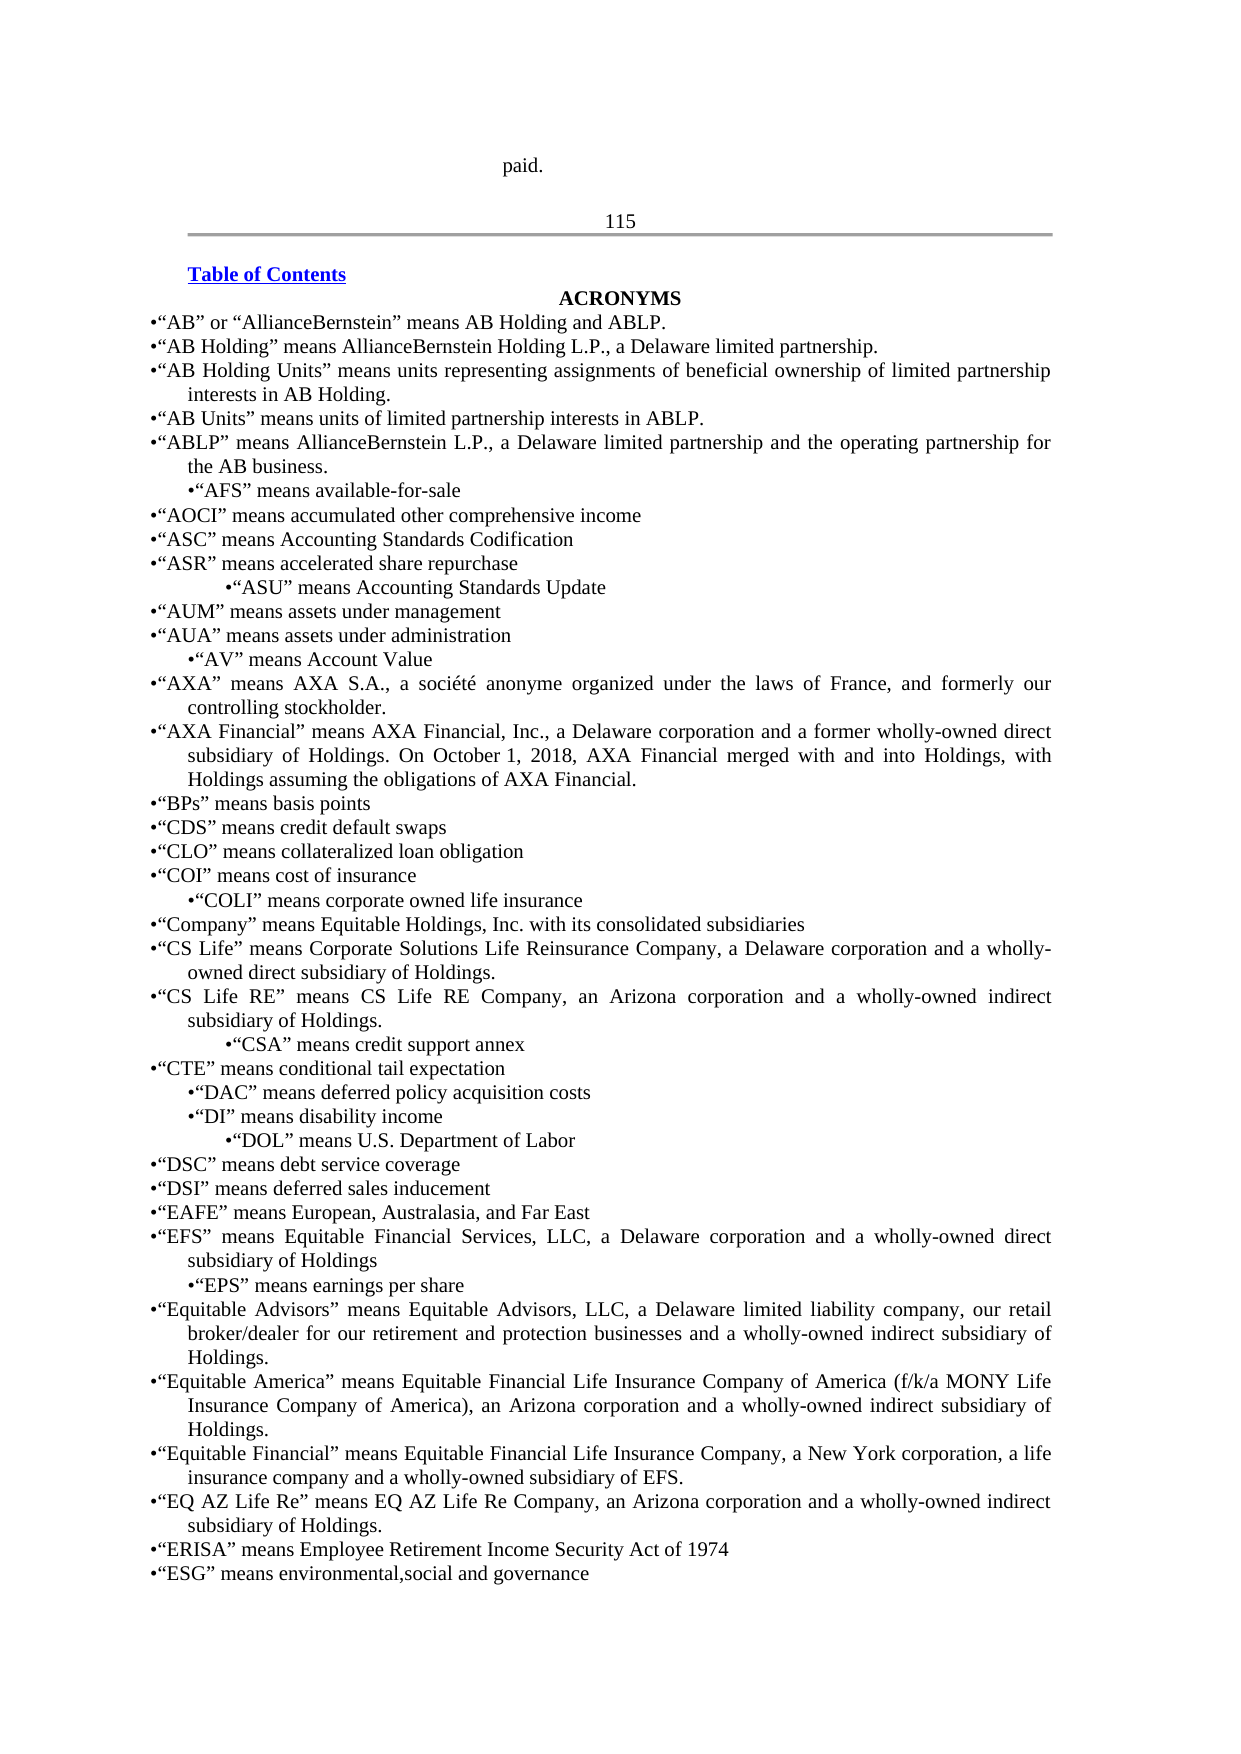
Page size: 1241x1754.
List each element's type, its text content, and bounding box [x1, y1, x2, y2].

text •“ASR” means accelerated share repurchase [150, 551, 1053, 575]
text •“COLI” means corporate owned life insurance [187, 887, 1053, 912]
text •“CSA” means credit support annex [187, 1032, 1053, 1056]
text •“AUA” means assets under administration [150, 623, 1053, 647]
text •“DSI” means deferred sales inducement [150, 1176, 1053, 1200]
text •“ERISA” means Employee Retirement Income Security Act of 1974 [150, 1537, 1053, 1561]
text •“AXA” means AXA S.A., a société anonyme organized under the laws of France, and formerly our controlling stockholder. [150, 671, 1053, 719]
text •“Equitable Financial” means Equitable Financial Life Insurance Company, a New York corporation, a life insurance company and a wholly-owned subsidiary of EFS. [150, 1441, 1053, 1489]
text •“ESG” means environmental,social and governance [150, 1561, 1053, 1585]
text •“CS Life” means Corporate Solutions Life Reinsurance Company, a Delaware corporation and a wholly-owned direct subsidiary of Holdings. [150, 936, 1053, 984]
text •“COI” means cost of insurance [150, 863, 1053, 887]
text •“Equitable Advisors” means Equitable Advisors, LLC, a Delaware limited liability company, our retail broker/dealer for our retirement and protection businesses and a wholly-owned indirect subsidiary of Holdings. [150, 1297, 1053, 1369]
text •“DSC” means debt service coverage [150, 1152, 1053, 1176]
text •“EPS” means earnings per share [187, 1272, 1053, 1297]
text •“CLO” means collateralized loan obligation [150, 839, 1053, 863]
text •“DAC” means deferred policy acquisition costs [187, 1080, 1053, 1104]
text •“AOCI” means accumulated other comprehensive income [150, 502, 1053, 527]
text 115 [187, 209, 1053, 233]
text •“ASC” means Accounting Standards Codification [150, 527, 1053, 551]
text •“CS Life RE” means CS Life RE Company, an Arizona corporation and a wholly-owned indirect subsidiary of Holdings. [150, 984, 1053, 1032]
text Table of Contents [187, 262, 1053, 286]
text •“DI” means disability income [187, 1104, 1053, 1128]
text •“ABLP” means AllianceBernstein L.P., a Delaware limited partnership and the operating partnership for the AB business. [150, 430, 1053, 478]
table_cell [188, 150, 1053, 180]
text •“AB Holding” means AllianceBernstein Holding L.P., a Delaware limited partnership. [150, 334, 1053, 358]
text ACRONYMS [187, 286, 1053, 310]
text •“Company” means Equitable Holdings, Inc. with its consolidated subsidiaries [150, 912, 1053, 936]
text •“CDS” means credit default swaps [150, 815, 1053, 839]
text •“EAFE” means European, Australasia, and Far East [150, 1200, 1053, 1224]
text •“AFS” means available-for-sale [187, 478, 1053, 502]
text •“AB Units” means units of limited partnership interests in ABLP. [150, 406, 1053, 430]
text •“Equitable America” means Equitable Financial Life Insurance Company of America (f/k/a MONY Life Insurance Company of America), an Arizona corporation and a wholly-owned indirect subsidiary of Holdings. [150, 1369, 1053, 1441]
text •“EFS” means Equitable Financial Services, LLC, a Delaware corporation and a wholly-owned direct subsidiary of Holdings [150, 1224, 1053, 1272]
text •“AV” means Account Value [187, 647, 1053, 671]
text •“AB Holding Units” means units representing assignments of beneficial ownership of limited partnership interests in AB Holding. [150, 358, 1053, 406]
text •“BPs” means basis points [150, 791, 1053, 815]
text •“ASU” means Accounting Standards Update [187, 575, 1053, 599]
text •“EQ AZ Life Re” means EQ AZ Life Re Company, an Arizona corporation and a wholly-owned indirect subsidiary of Holdings. [150, 1489, 1053, 1537]
text •“AXA Financial” means AXA Financial, Inc., a Delaware corporation and a former wholly-owned direct subsidiary of Holdings. On October 1, 2018, AXA Financial merged with and into Holdings, with Holdings assuming the obligations of AXA Financial. [150, 719, 1053, 791]
text •“DOL” means U.S. Department of Labor [187, 1128, 1053, 1152]
text •“AB” or “AllianceBernstein” means AB Holding and ABLP. [150, 310, 1053, 334]
text •“CTE” means conditional tail expectation [150, 1056, 1053, 1080]
text •“AUM” means assets under management [150, 599, 1053, 623]
